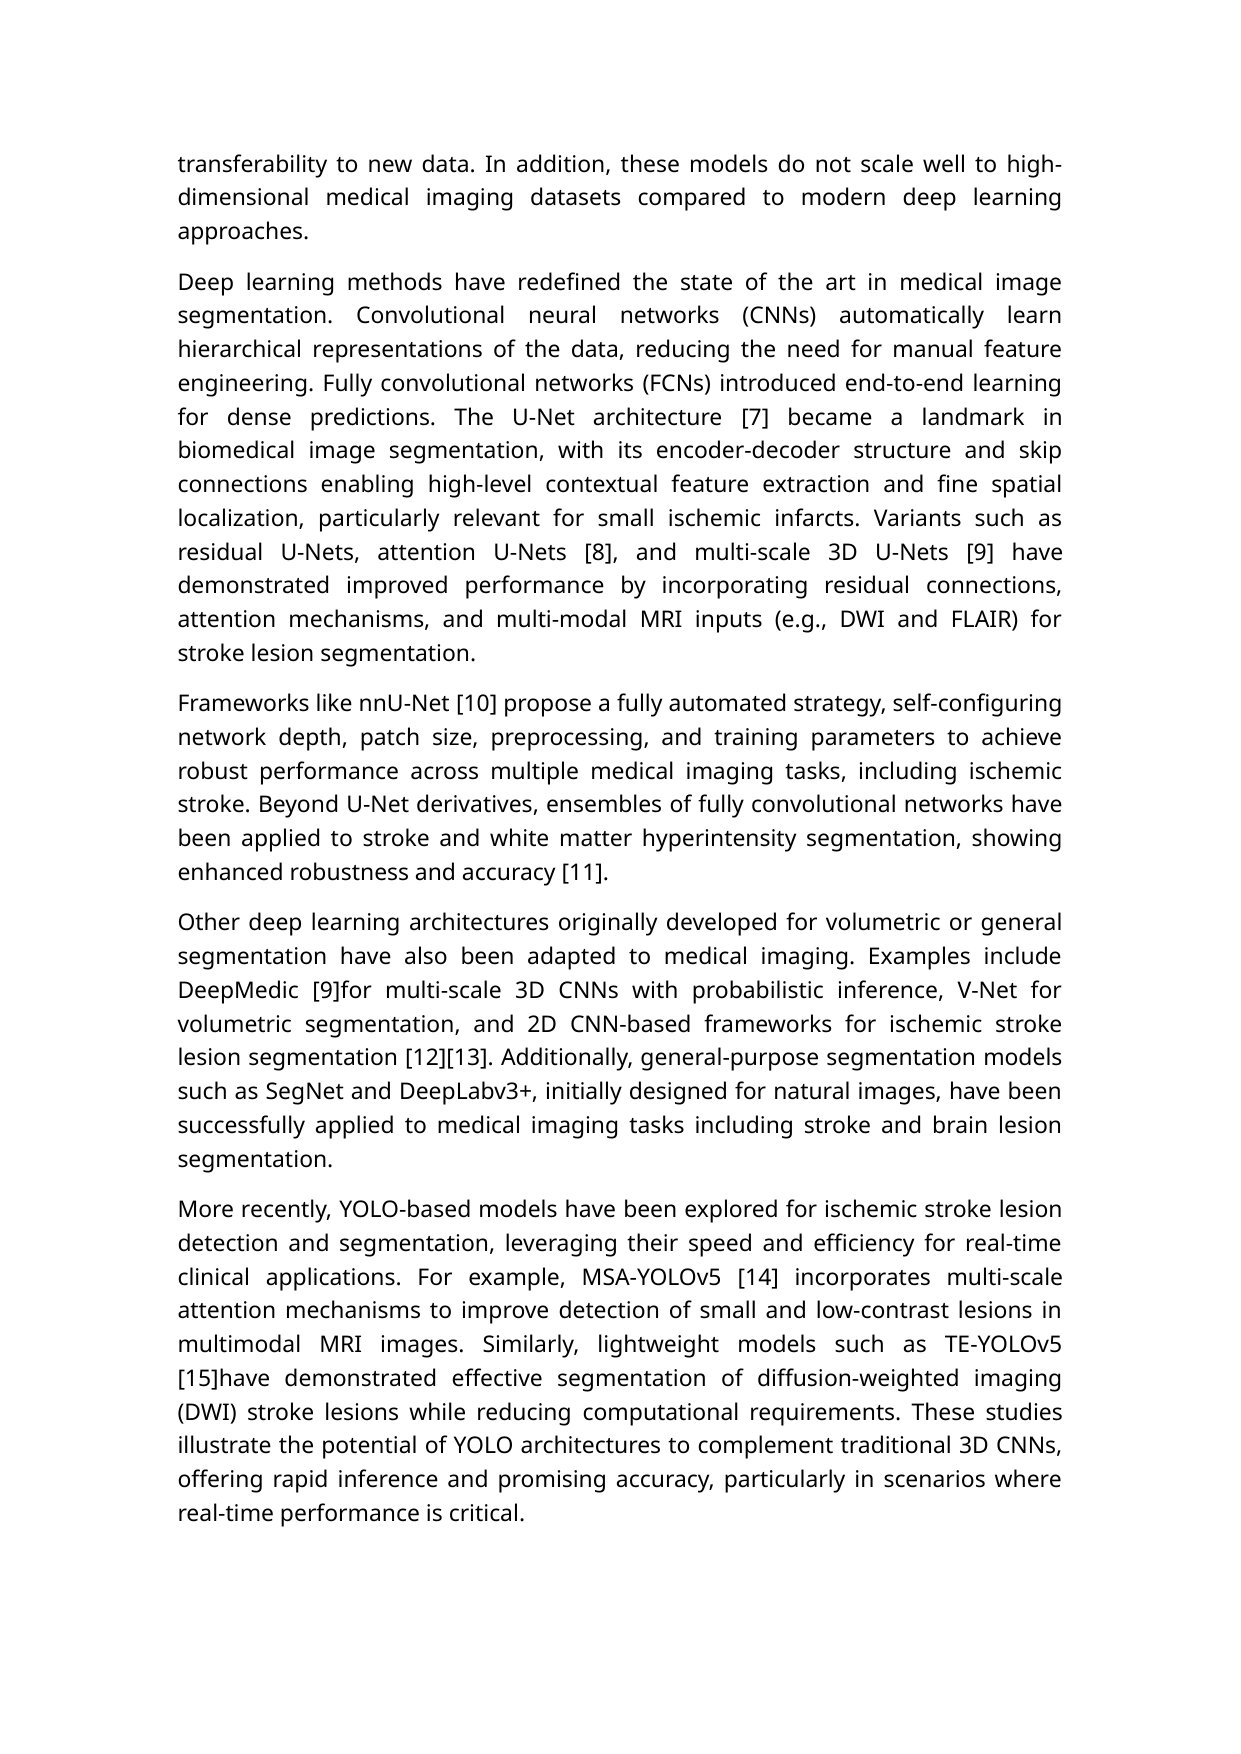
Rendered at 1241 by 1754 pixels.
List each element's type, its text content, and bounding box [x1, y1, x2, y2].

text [177, 148, 1063, 246]
text Deep learning methods have redefined the state of the art in medical image segmentation. Convolutional neural networks (CNNs) automatically learn hierarchical representations of the data, reducing the need for manual feature engineering. Fully convolutional networks (FCNs) introduced end-to-end learning for dense predictions. The U-Net architecture became a landmark in biomedical image segmentation, with its encoder-decoder structure and skip connections enabling high-level contextual feature extraction and fine spatial localization, particularly relevant for small ischemic infarcts. Variants such as residual U-Nets, attention U-Nets , and multi-scale 3D U-Nets have demonstrated improved performance by incorporating residual connections, attention mechanisms, and multi-modal MRI inputs (e.g., DWI and FLAIR) for stroke lesion segmentation. [177, 266, 1063, 668]
text Other deep learning architectures originally developed for volumetric or general segmentation have also been adapted to medical imaging. Examples include DeepMedic for multi-scale 3D CNNs with probabilistic inference, V-Net for volumetric segmentation, and 2D CNN-based frameworks for ischemic stroke lesion segmentation . Additionally, general-purpose segmentation models such as SegNet and DeepLabv3+, initially designed for natural images, have been successfully applied to medical imaging tasks including stroke and brain lesion segmentation. [177, 906, 1063, 1174]
text More recently, YOLO-based models have been explored for ischemic stroke lesion detection and segmentation, leveraging their speed and efficiency for real-time clinical applications. For example, MSA-YOLOv5 incorporates multi-scale attention mechanisms to improve detection of small and low-contrast lesions in multimodal MRI images. Similarly, lightweight models such as TE-YOLOv5 have demonstrated effective segmentation of diffusion-weighted imaging (DWI) stroke lesions while reducing computational requirements. These studies illustrate the potential of YOLO architectures to complement traditional 3D CNNs, offering rapid inference and promising accuracy, particularly in scenarios where real-time performance is critical. [177, 1193, 1063, 1528]
text Frameworks like nnU-Net propose a fully automated strategy, self-configuring network depth, patch size, preprocessing, and training parameters to achieve robust performance across multiple medical imaging tasks, including ischemic stroke. Beyond U-Net derivatives, ensembles of fully convolutional networks have been applied to stroke and white matter hyperintensity segmentation, showing enhanced robustness and accuracy . [177, 687, 1063, 887]
